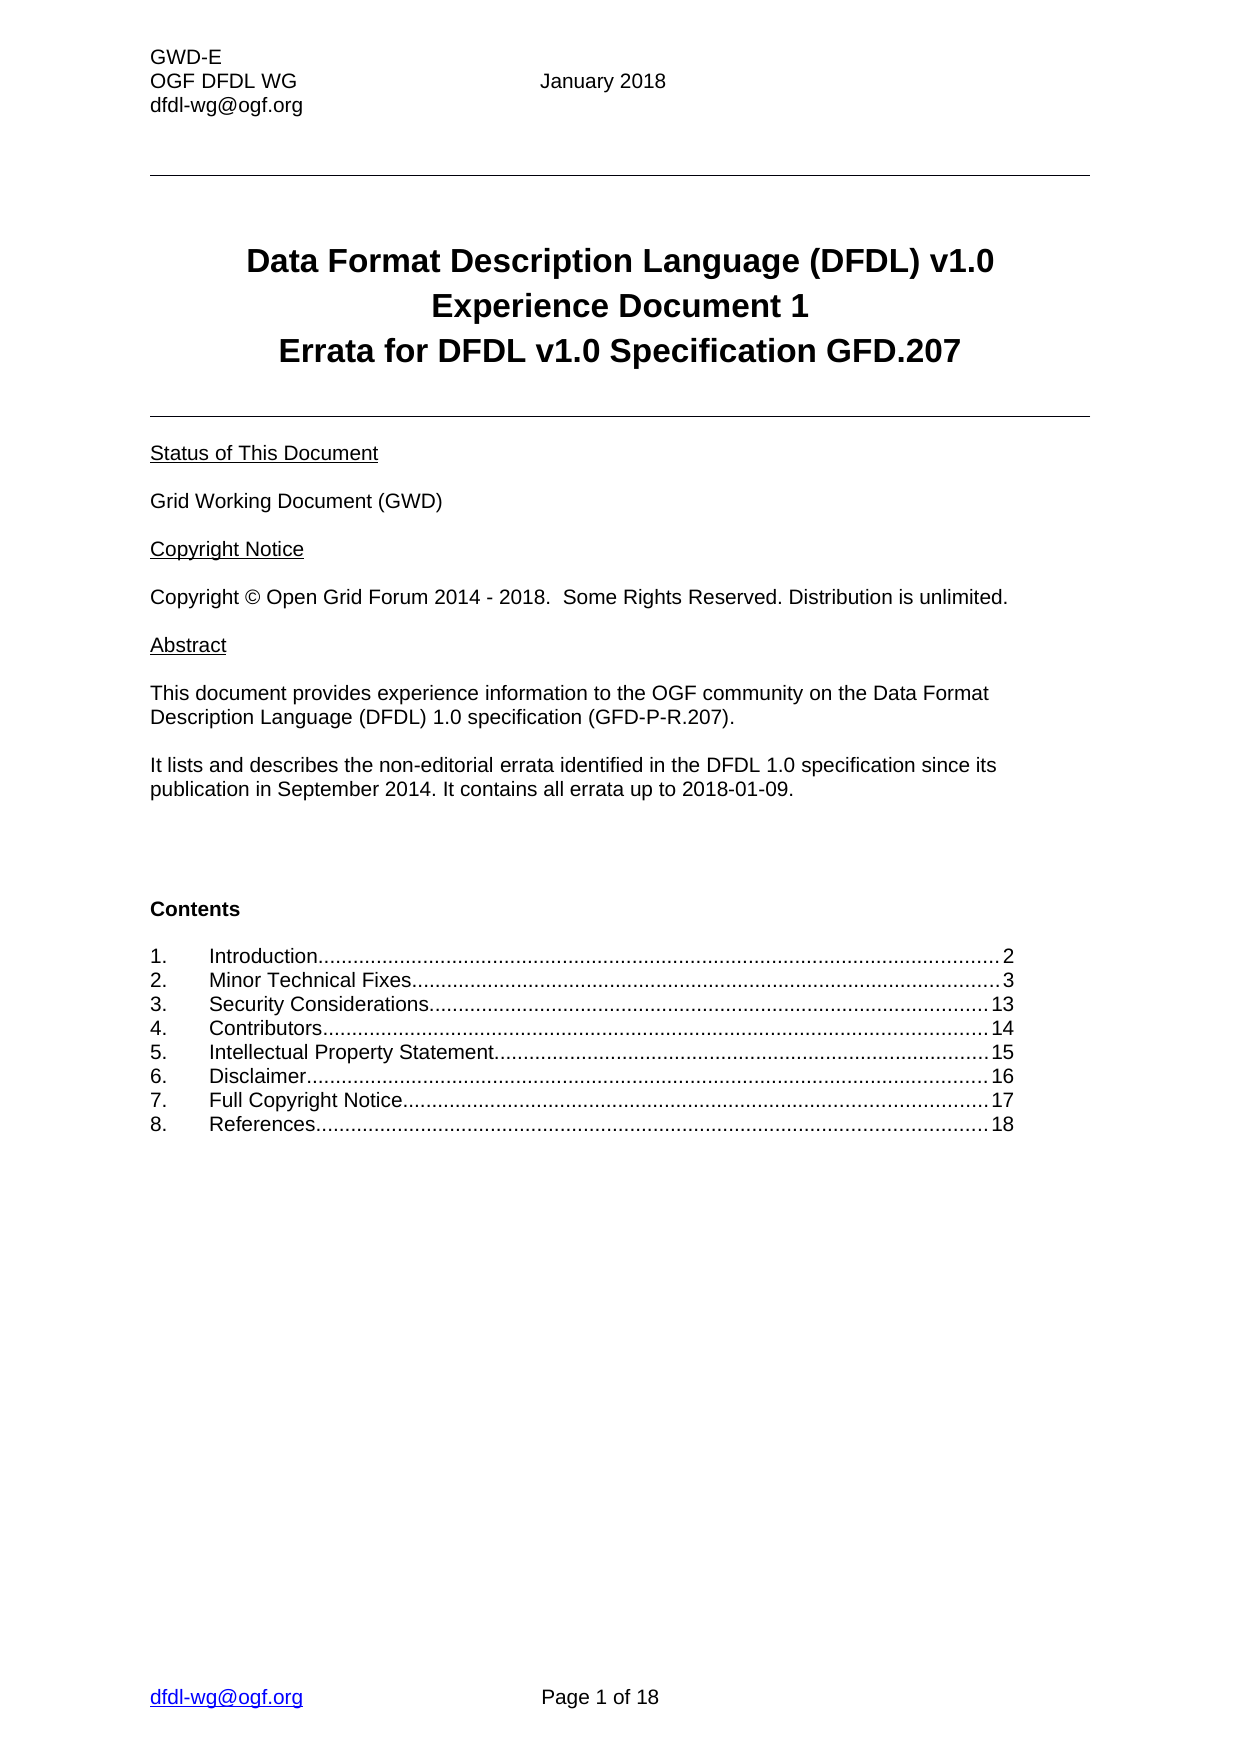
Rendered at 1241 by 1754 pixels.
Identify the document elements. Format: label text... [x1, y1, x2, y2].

text 4. Contributors 14 [150, 1016, 1090, 1040]
text Errata for DFDL v1.0 Specification GFD.207 [150, 328, 1090, 369]
text 6. Disclaimer 16 [150, 1064, 1090, 1088]
text 8. References 18 [150, 1112, 1090, 1136]
text Status of This Document [150, 441, 1090, 465]
text It lists and describes the non-editorial errata identified in the DFDL 1.0 specification since its publication in September 2014. It contains all errata up to 2018-01-09. [150, 753, 1090, 801]
text Abstract [150, 633, 1090, 657]
text This document provides experience information to the OGF community on the Data Format Description Language (DFDL) 1.0 specification (GFD-P-R.207). [150, 681, 1090, 729]
text Grid Working Document (GWD) [150, 489, 1090, 513]
text Copyright Notice [150, 537, 1090, 561]
text 3. Security Considerations 13 [150, 992, 1090, 1016]
text Experience Document 1 [150, 283, 1090, 325]
text 1. Introduction 2 [150, 944, 1090, 968]
text 2. Minor Technical Fixes 3 [150, 968, 1090, 992]
text 7. Full Copyright Notice 17 [150, 1088, 1090, 1112]
text 5. Intellectual Property Statement 15 [150, 1040, 1090, 1064]
text Copyright © Open Grid Forum 2014 - 2018. Some Rights Reserved. Distribution is unlimited. [150, 585, 1090, 609]
text Contents [150, 896, 1090, 920]
subtitle Data Format Description Language (DFDL) v1.0 [150, 238, 1090, 280]
